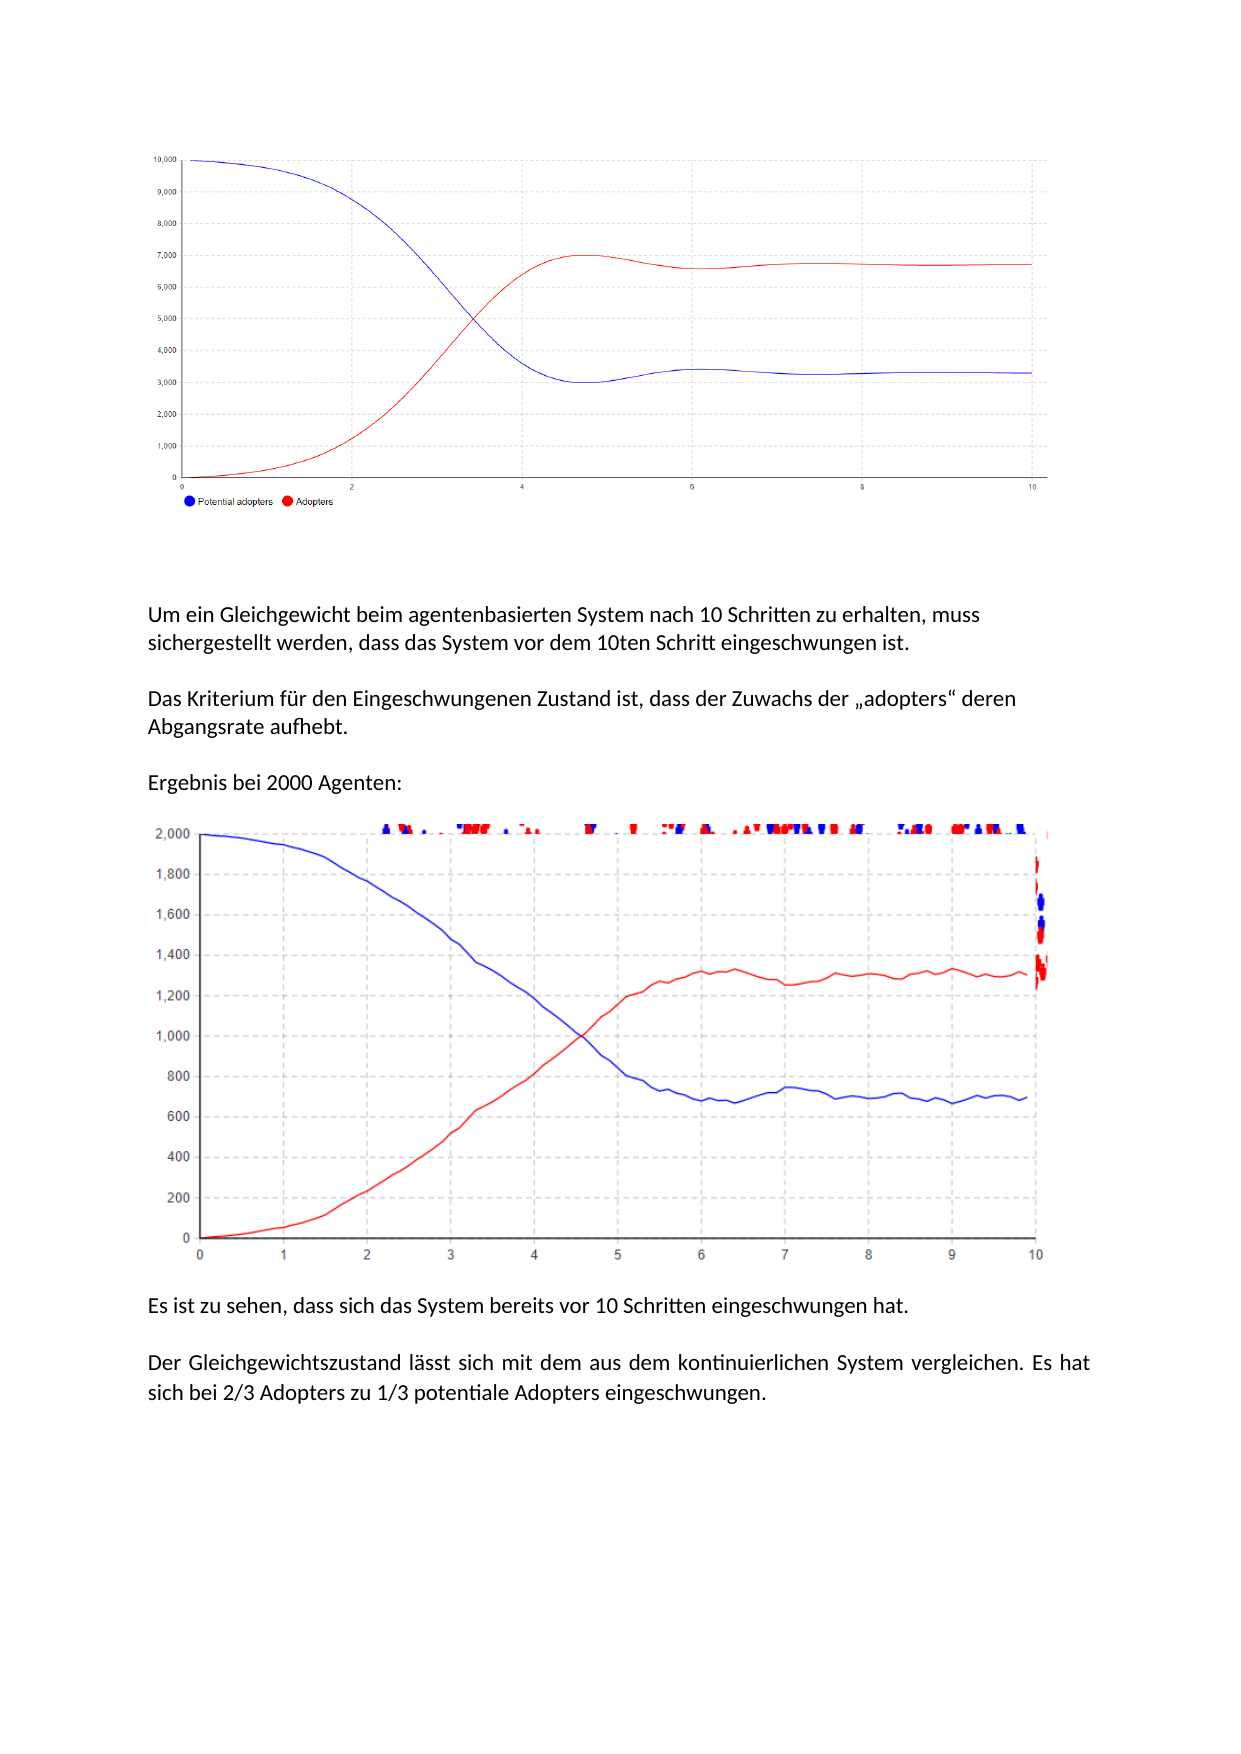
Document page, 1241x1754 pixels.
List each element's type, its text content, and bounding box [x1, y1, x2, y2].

text Es ist zu sehen, dass sich das System bereits vor 10 Schritten eingeschwungen hat. [148, 1292, 1093, 1320]
picture [147, 147, 1048, 517]
picture [147, 824, 1048, 1264]
text Der Gleichgewichtszustand lässt sich mit dem aus dem kontinuierlichen System vergleichen. Es hat sich bei 2/3 Adopters zu 1/3 potentiale Adopters eingeschwungen. [148, 1348, 1093, 1406]
text Ergebnis bei 2000 Agenten: [148, 768, 1093, 797]
text Um ein Gleichgewicht beim agentenbasierten System nach 10 Schritten zu erhalten, muss sichergestellt werden, dass das System vor dem 10ten Schritt eingeschwungen ist. [148, 600, 1093, 656]
text Das Kriterium für den Eingeschwungenen Zustand ist, dass der Zuwachs der „adopters“ deren Abgangsrate aufhebt. [148, 684, 1093, 741]
